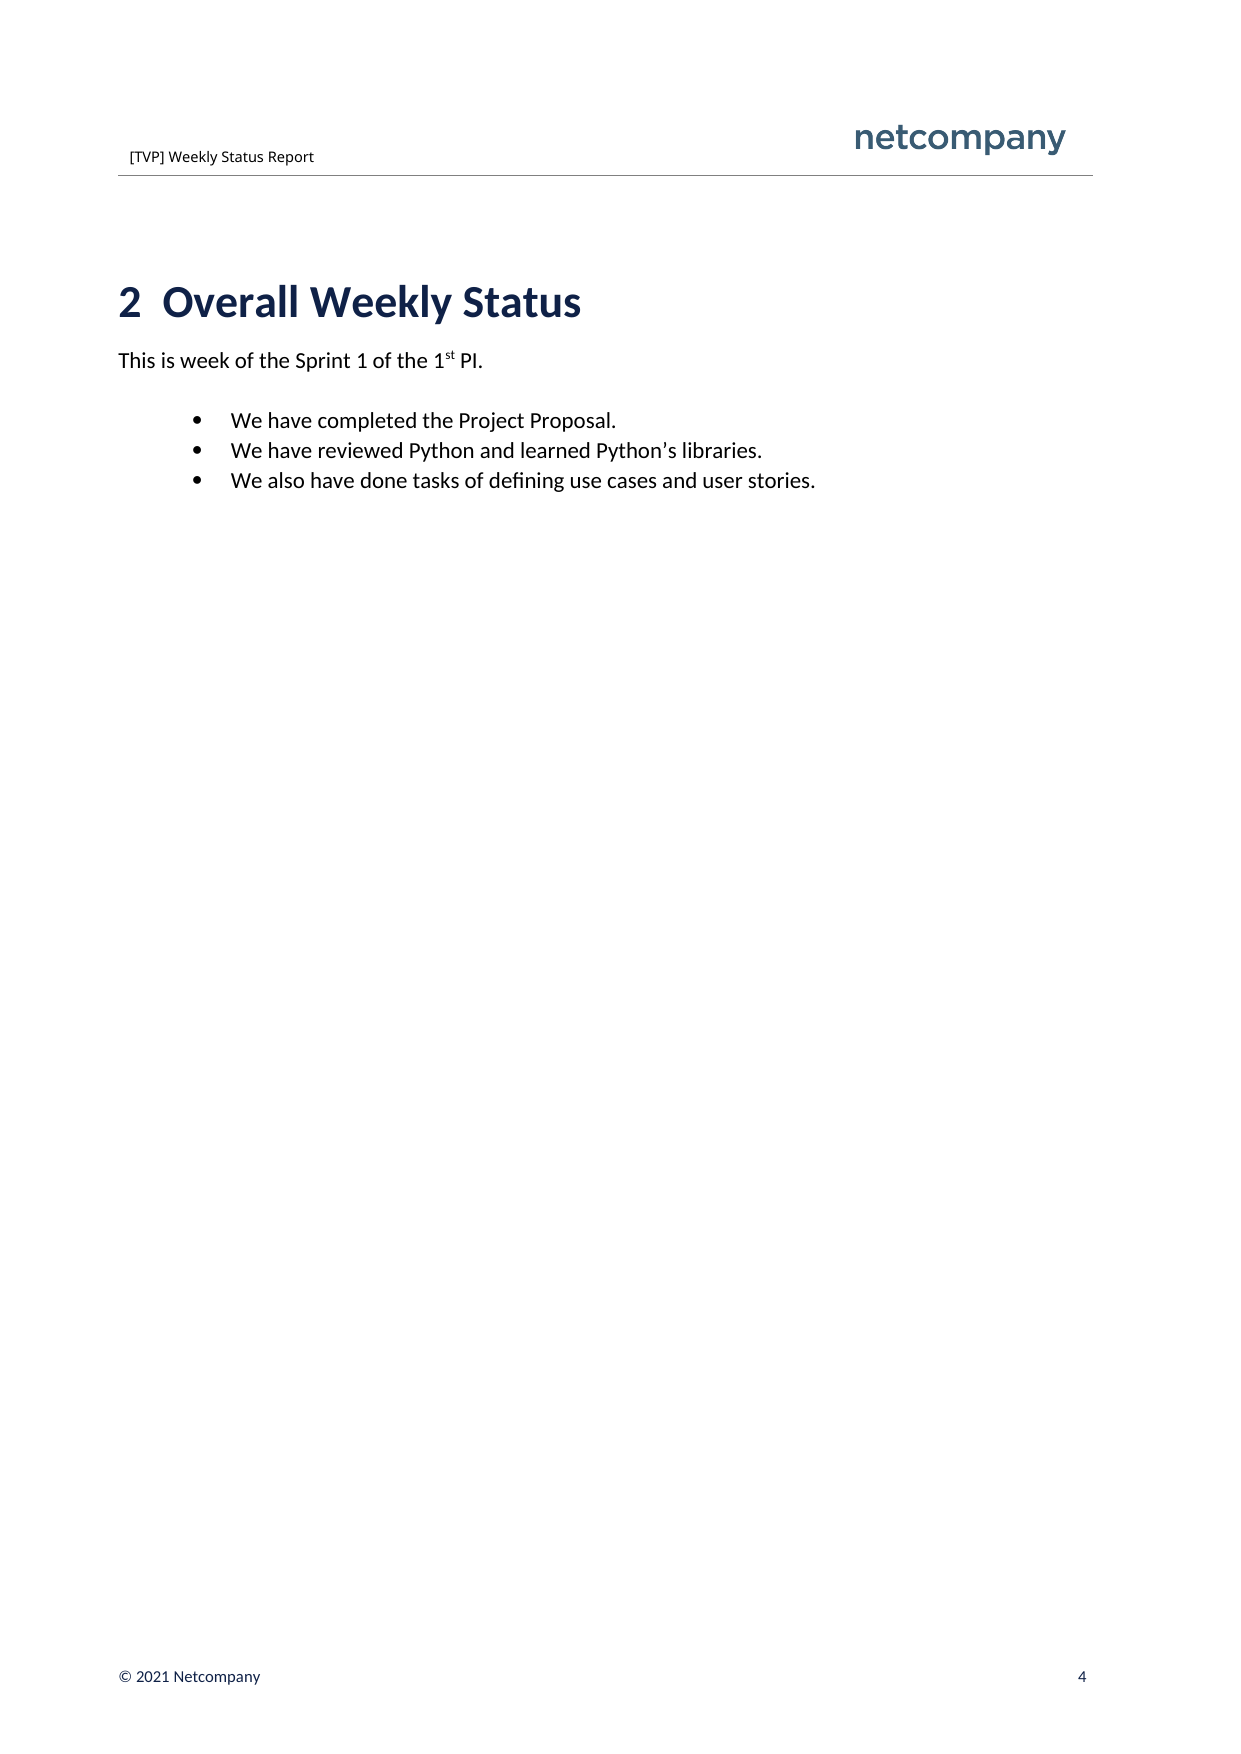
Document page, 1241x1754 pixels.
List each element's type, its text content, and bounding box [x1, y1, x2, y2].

list We have completed the Project Proposal. [193, 406, 1113, 434]
list We have reviewed Python and learned Python’s libraries. [193, 436, 1113, 464]
picture [838, 115, 1083, 163]
subtitle Overall Weekly Status [118, 272, 1113, 328]
text This is week of the Sprint 1 of the 1st PI. [118, 346, 1113, 374]
list We also have done tasks of defining use cases and user stories. [193, 466, 1113, 494]
